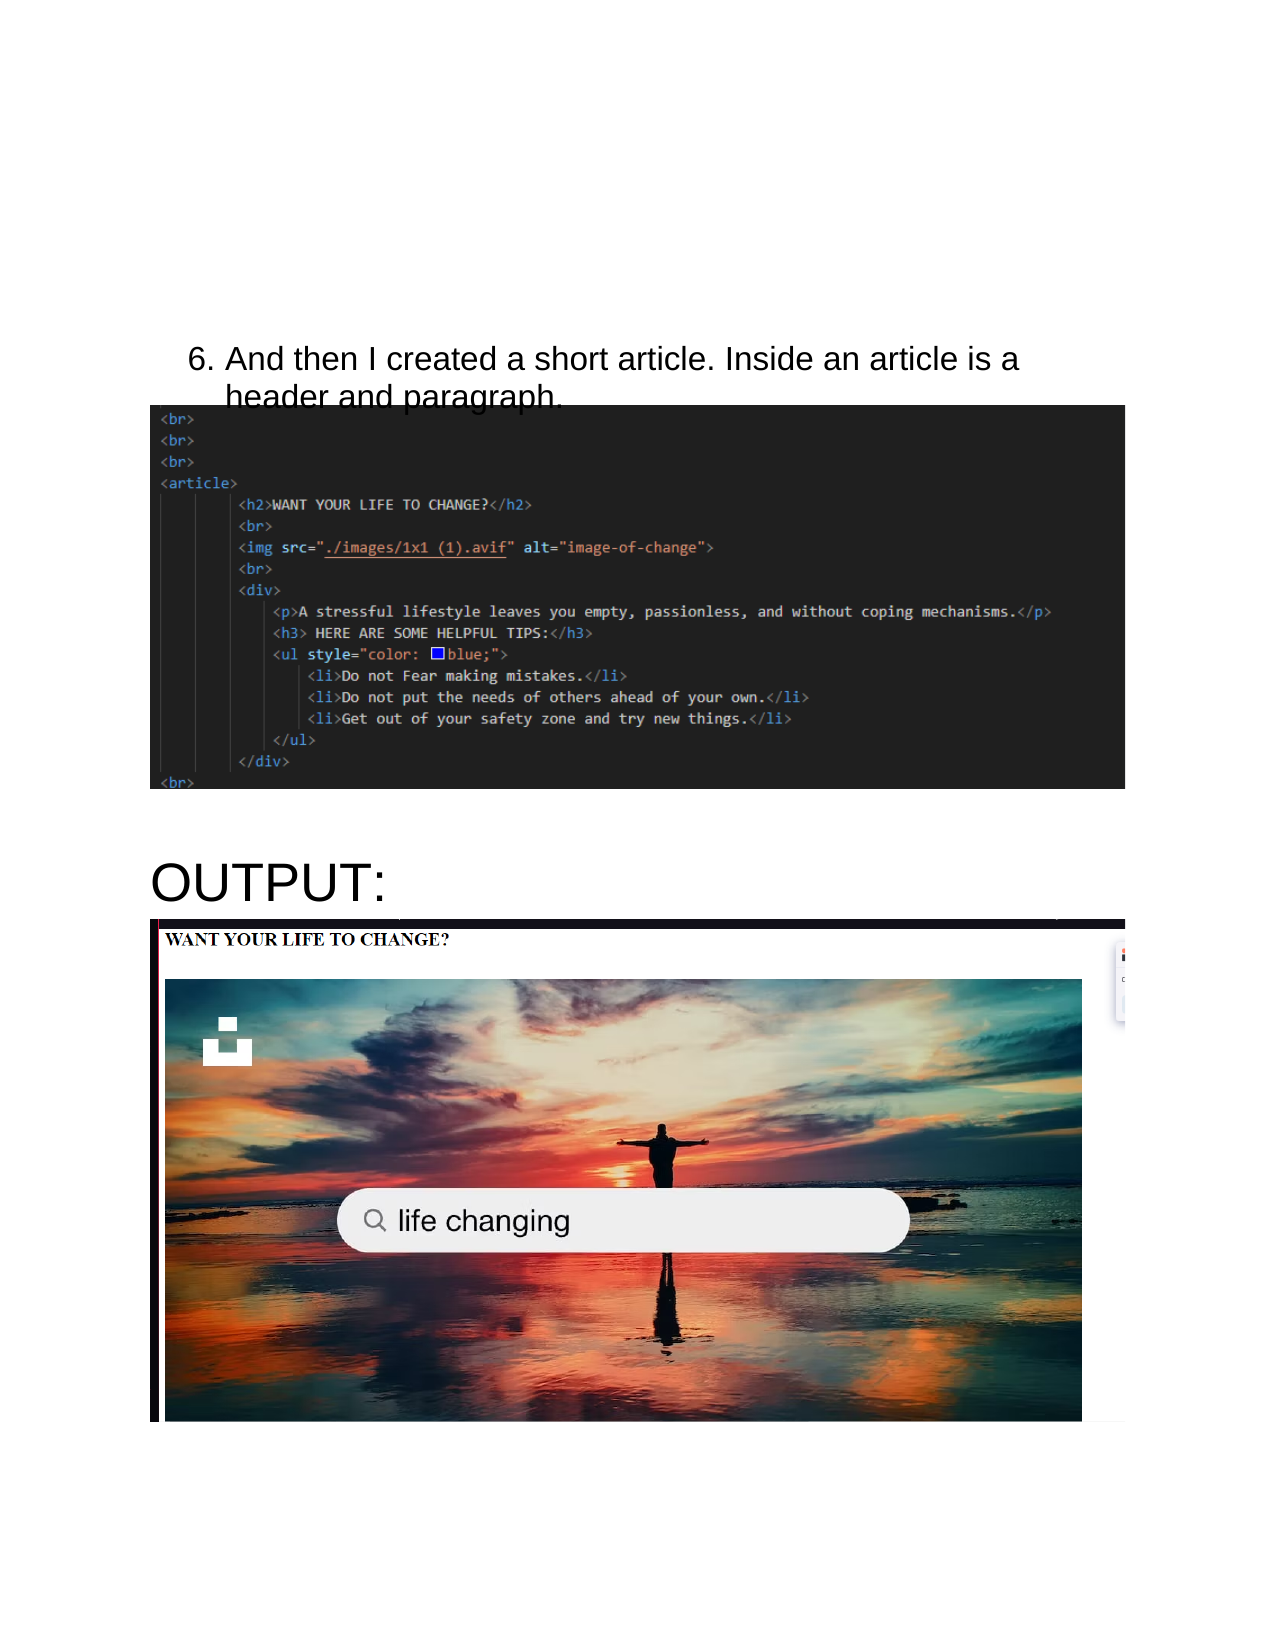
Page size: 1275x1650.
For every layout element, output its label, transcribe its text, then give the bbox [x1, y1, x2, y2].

subtitle And then I created a short article. Inside an article is a header and paragraph. [187, 338, 1125, 415]
picture [150, 919, 1125, 1422]
title OUTPUT: [150, 851, 1125, 913]
picture [150, 405, 1125, 789]
